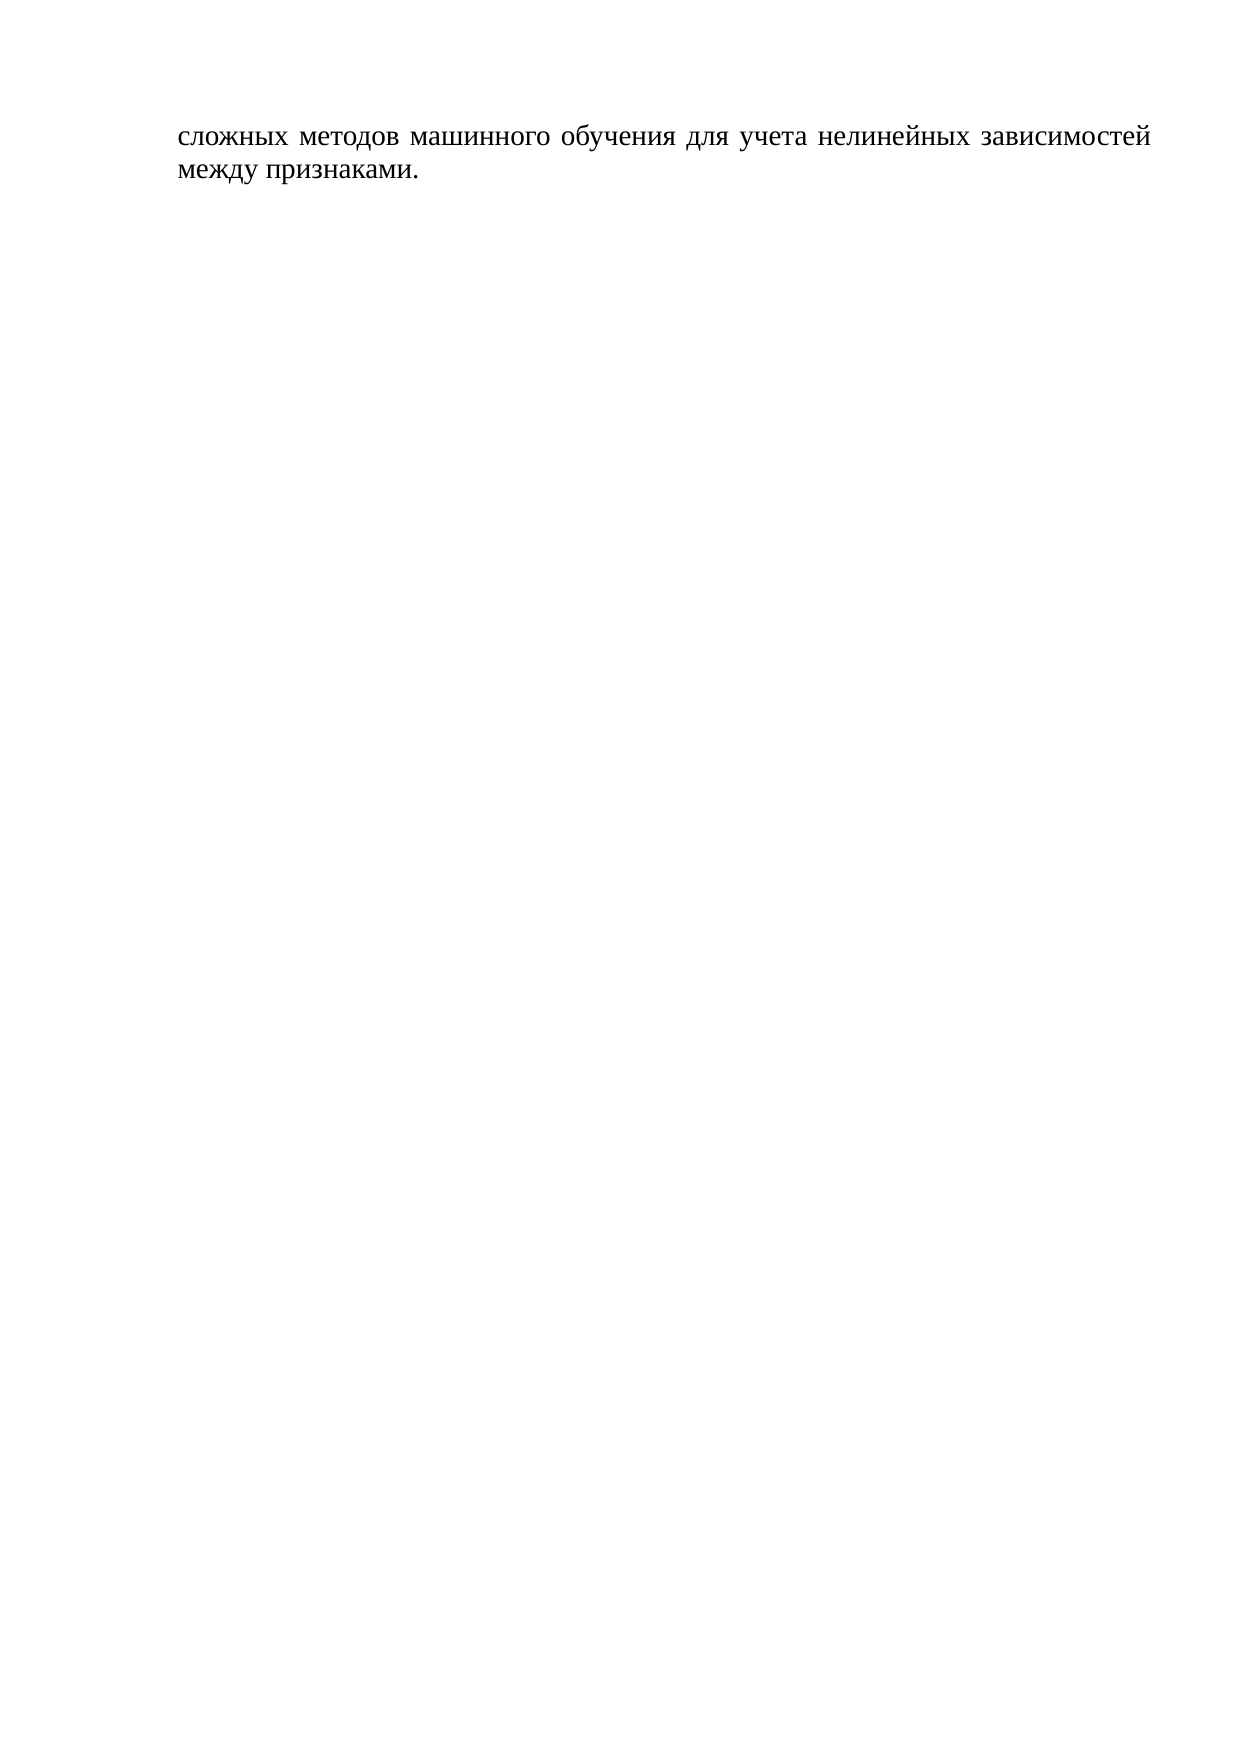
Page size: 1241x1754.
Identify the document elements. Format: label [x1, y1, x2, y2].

text [177, 118, 1152, 185]
